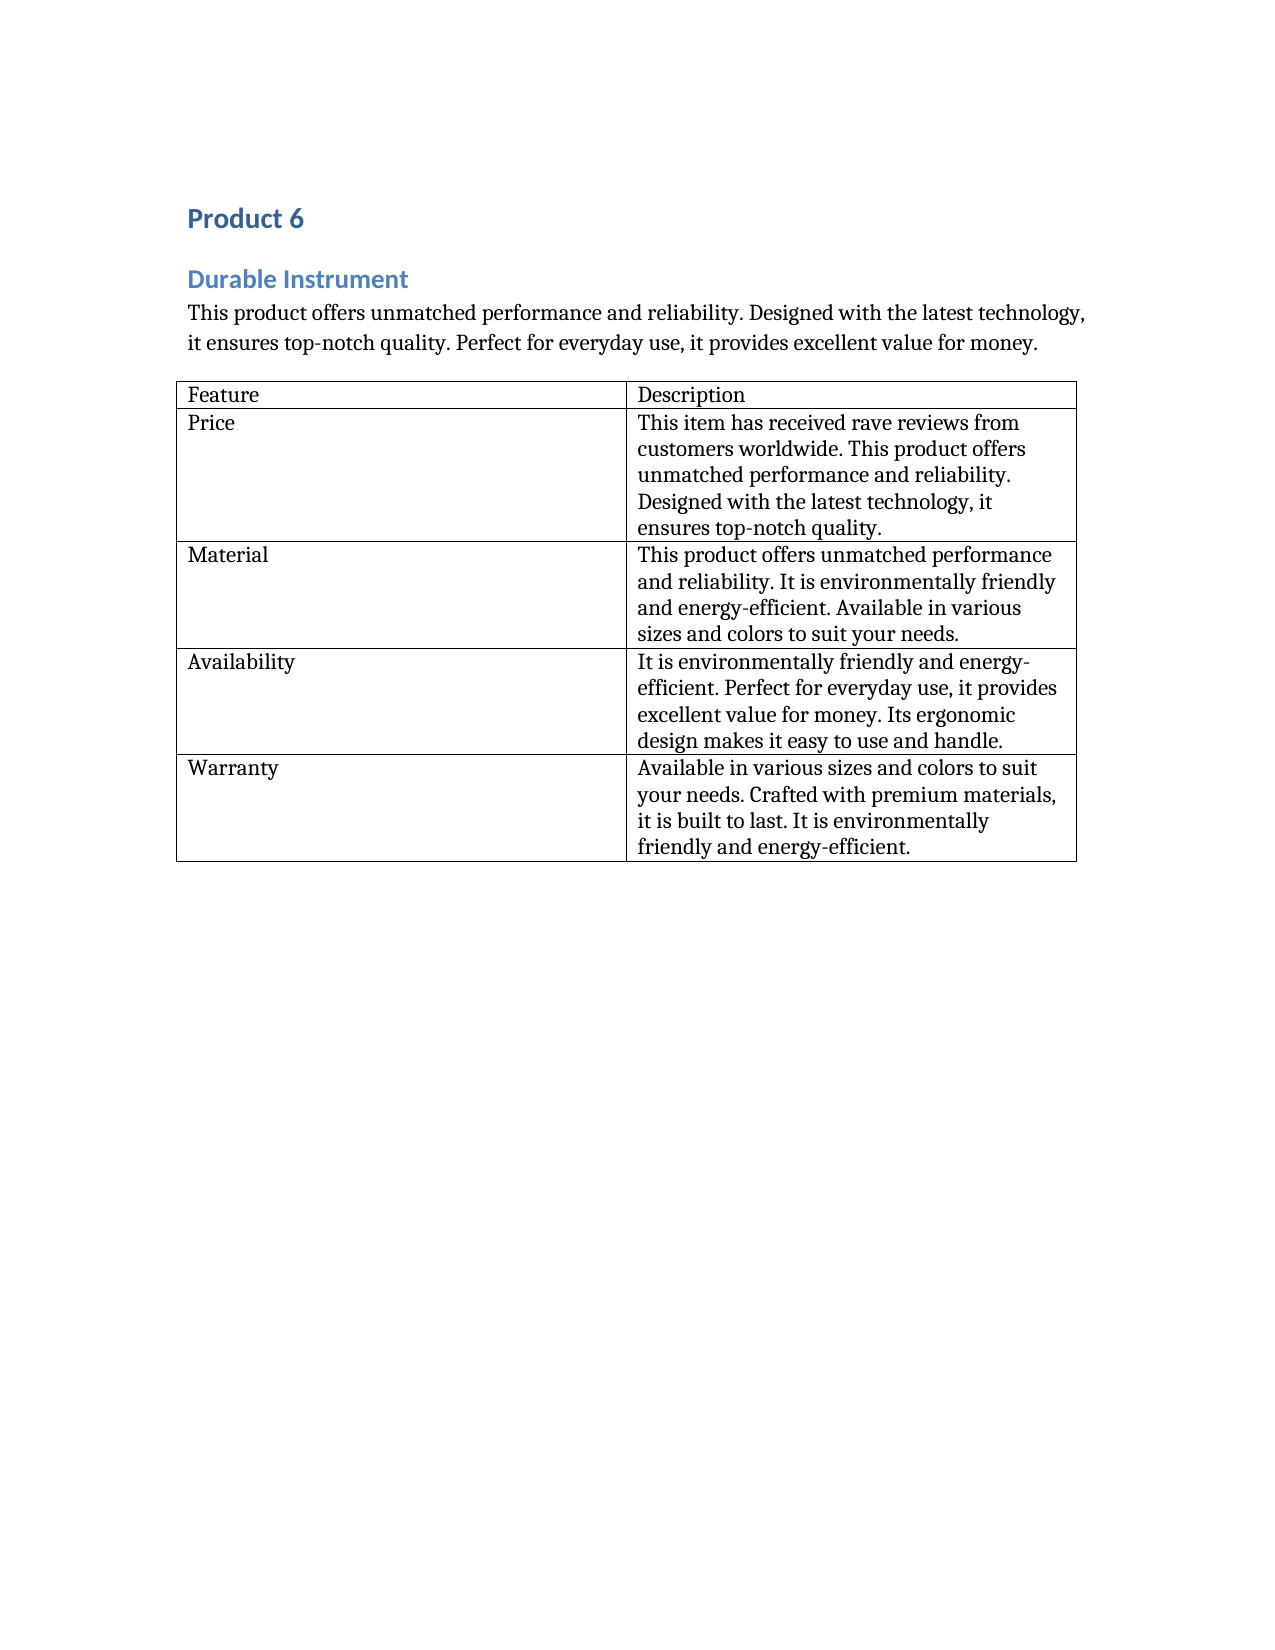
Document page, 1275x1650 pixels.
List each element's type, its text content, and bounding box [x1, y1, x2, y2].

table_header Description [627, 382, 1076, 408]
table_cell Available in various sizes and colors to suit your needs. Crafted with premium materials, it is built to last. It is environmentally friendly and energy-efficient. [627, 755, 1076, 861]
subtitle Product 6 [187, 200, 1087, 236]
table_cell Warranty [177, 755, 626, 861]
subtitle Durable Instrument [187, 262, 1087, 295]
table_header Feature [177, 382, 626, 408]
table_cell Material [177, 542, 626, 648]
table_cell It is environmentally friendly and energy-efficient. Perfect for everyday use, it provides excellent value for money. Its ergonomic design makes it easy to use and handle. [627, 649, 1076, 754]
table_cell Price [177, 409, 626, 541]
table_cell This product offers unmatched performance and reliability. It is environmentally friendly and energy-efficient. Available in various sizes and colors to suit your needs. [627, 542, 1076, 648]
table_cell Availability [177, 649, 626, 754]
table_cell This item has received rave reviews from customers worldwide. This product offers unmatched performance and reliability. Designed with the latest technology, it ensures top-notch quality. [627, 409, 1076, 541]
text This product offers unmatched performance and reliability. Designed with the latest technology, it ensures top-notch quality. Perfect for everyday use, it provides excellent value for money. [187, 300, 1087, 356]
